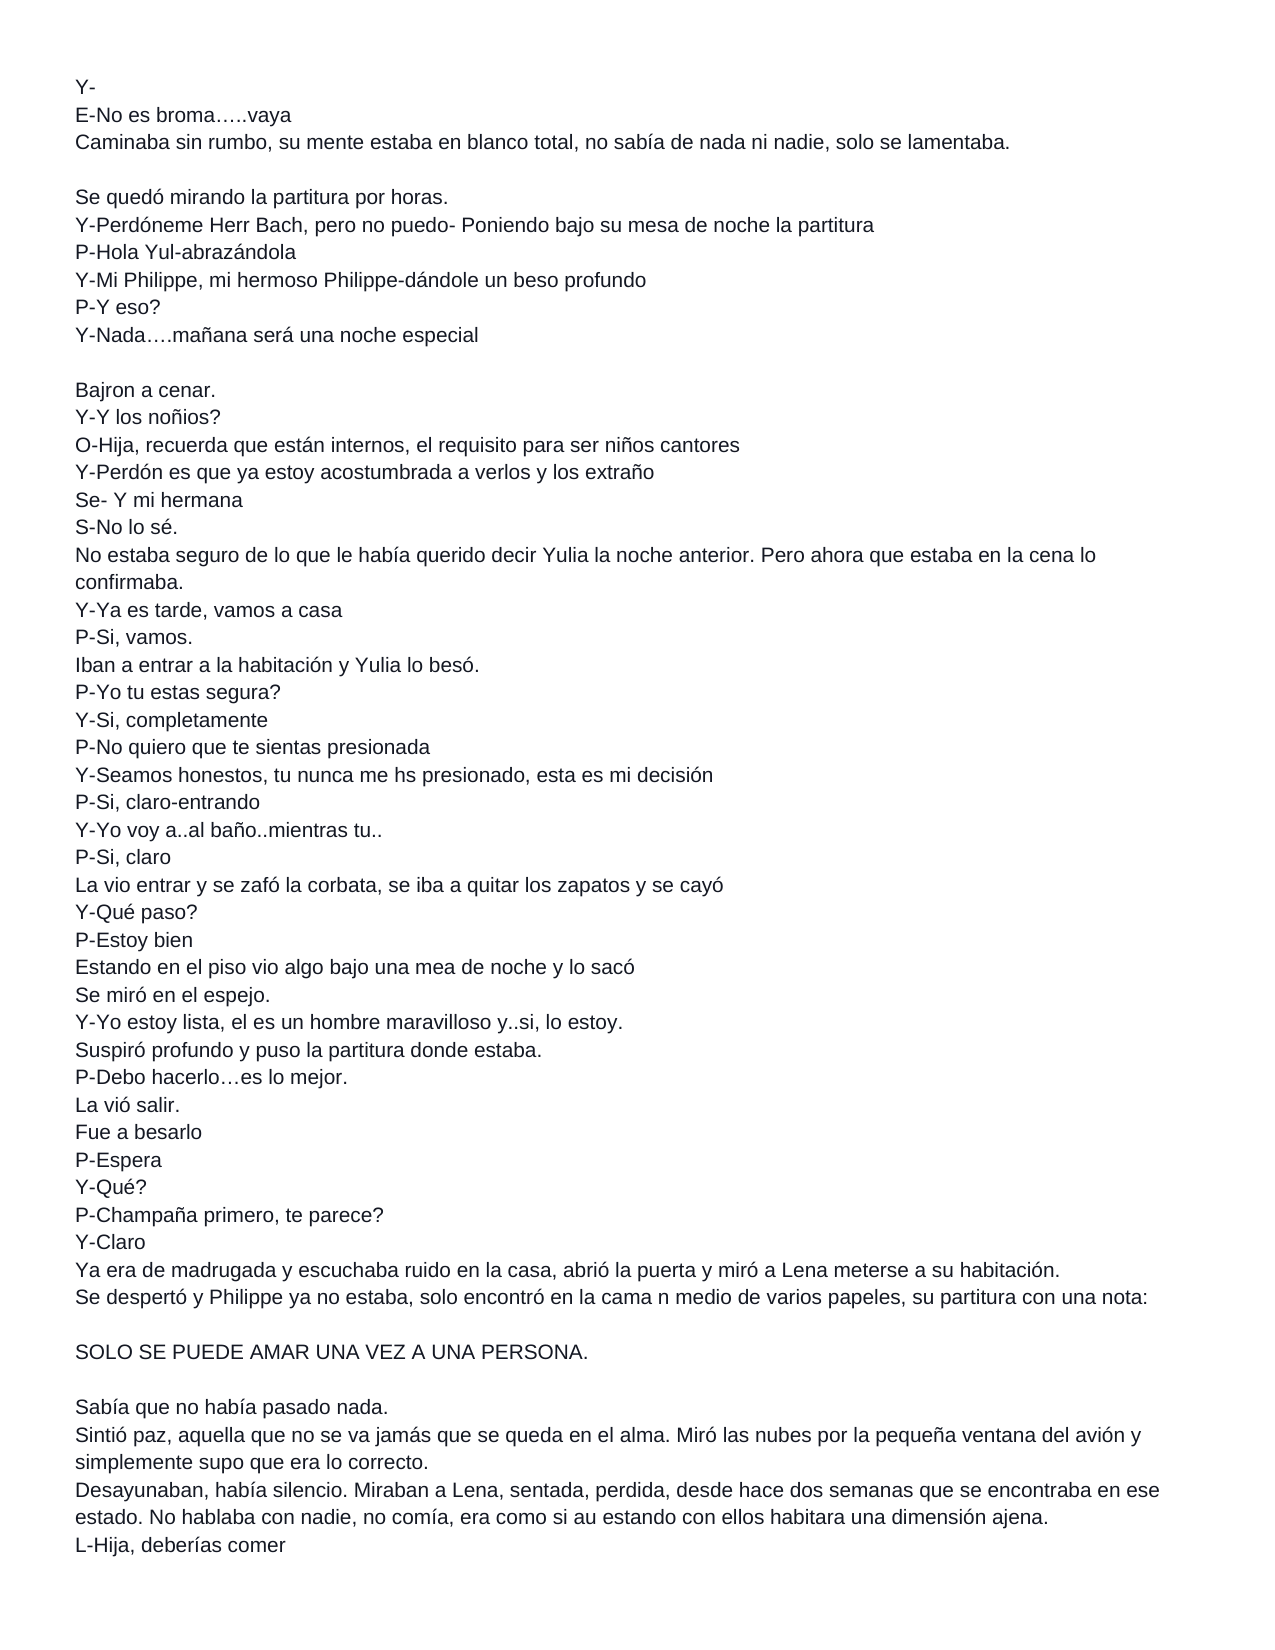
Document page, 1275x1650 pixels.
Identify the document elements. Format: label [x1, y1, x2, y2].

text [75, 75, 1200, 1556]
